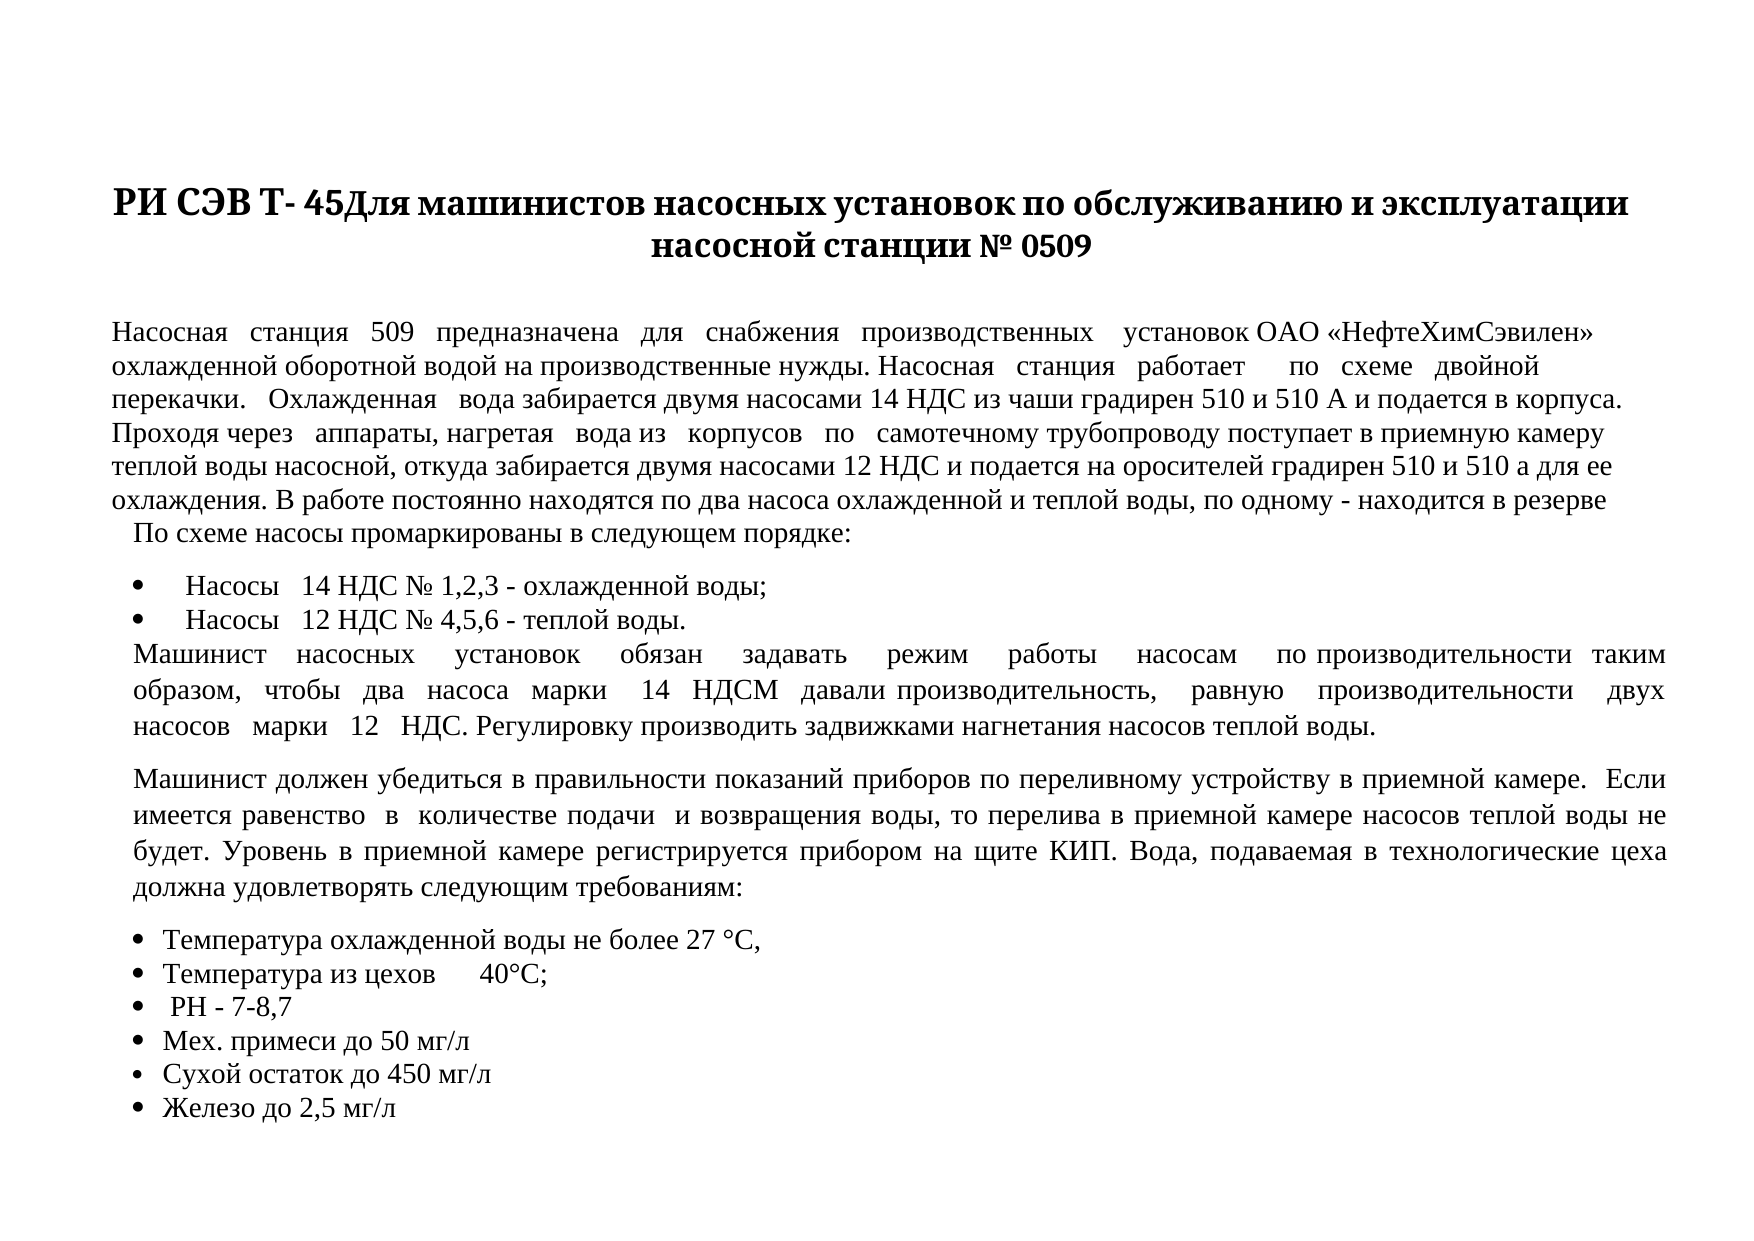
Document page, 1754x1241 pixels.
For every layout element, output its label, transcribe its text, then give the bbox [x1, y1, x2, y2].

list Температура из цехов 40°С; [133, 956, 1622, 989]
list Температура охлажденной воды не более 27 °С, [133, 922, 1622, 956]
list Мех. примеси до 50 мг/л [133, 1023, 1622, 1057]
list Железо до 2,5 мг/л [133, 1090, 1622, 1124]
text По схеме насосы промаркированы в следующем порядке: [133, 516, 1668, 549]
list Насосы 14 НДС № 1,2,3 - охлажденной воды; [133, 568, 1668, 602]
text Машинист должен убедиться в правильности показаний приборов по переливному устройству в приемной камере. Если имеется равенство в количестве подачи и возвращения воды, то перелива в приемной камере насосов теплой воды не будет. Уровень в приемной камере регистрируется прибором на щите КИП. Вода, подаваемая в технологические цеха должна удовлетворять следующим требованиям: [133, 761, 1668, 903]
subtitle РИ СЭВ Т- 45Для машинистов насосных установок по обслуживанию и эксплуатации насосной станции № 0509 [74, 181, 1668, 266]
list РН - 7-8,7 [133, 989, 1622, 1023]
text Машинист насосных установок обязан задавать режим работы насосам по производительности таким образом, чтобы два насоса марки 14 НДСМ давали производительность, равную производительности двух насосов марки 12 НДС. Регулировку производить задвижками нагнетания насосов теплой воды. [133, 636, 1668, 742]
text Насосная станция 509 предназначена для снабжения производственных установок ОАО «НефтеХимСэвилен» охлажденной оборотной водой на производственные нужды. Насосная станция работает по схеме двойной перекачки. Охлажденная вода забирается двумя насосами 14 НДС из чаши градирен 510 и 510 А и подается в корпуса. Проходя через аппараты, нагретая вода из корпусов по самотечному трубопроводу поступает в приемную камеру теплой воды насосной, откуда забирается двумя насосами 12 НДС и подается на оросителей градирен 510 и 510 а для ее охлаждения. В работе постоянно находятся по два насоса охлажденной и теплой воды, по одному - находится в резерве [111, 314, 1668, 516]
list Насосы 12 НДС № 4,5,6 - теплой воды. [133, 602, 1668, 636]
list Сухой остаток до 450 мг/л [133, 1057, 1622, 1090]
